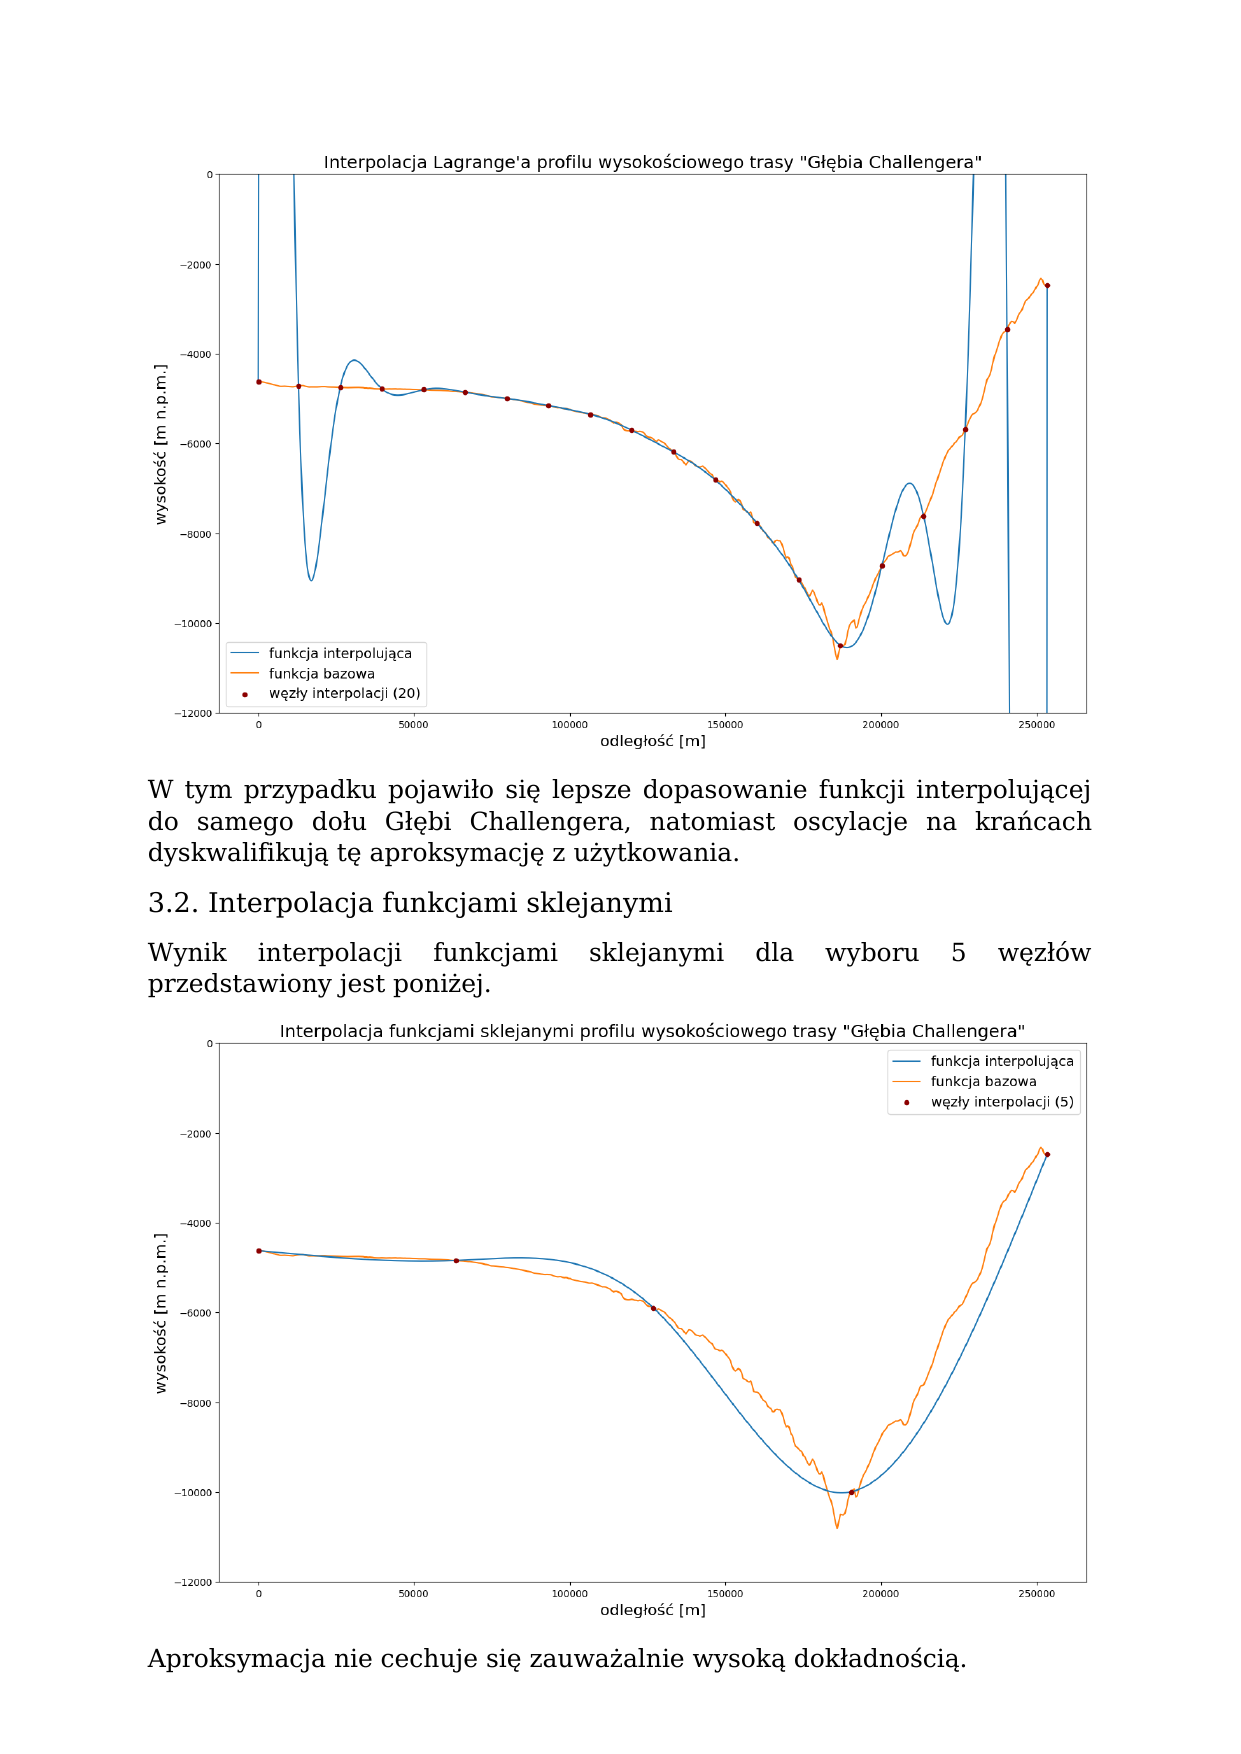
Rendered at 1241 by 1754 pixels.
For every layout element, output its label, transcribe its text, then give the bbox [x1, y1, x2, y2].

text W tym przypadku pojawiło się lepsze dopasowanie funkcji interpolującej do samego dołu Głębi Challengera, natomiast oscylacje na krańcach dyskwalifikują tę aproksymację z użytkowania. [148, 773, 1093, 867]
picture [147, 1016, 1093, 1624]
text Aproksymacja nie cechuje się zauważalnie wysoką dokładnością. [148, 1642, 1093, 1672]
text Wynik interpolacji funkcjami sklejanymi dla wyboru 5 węzłów przedstawiony jest poniżej. [148, 936, 1093, 998]
text 3.2. Interpolacja funkcjami sklejanymi [148, 885, 1093, 918]
picture [147, 147, 1093, 755]
